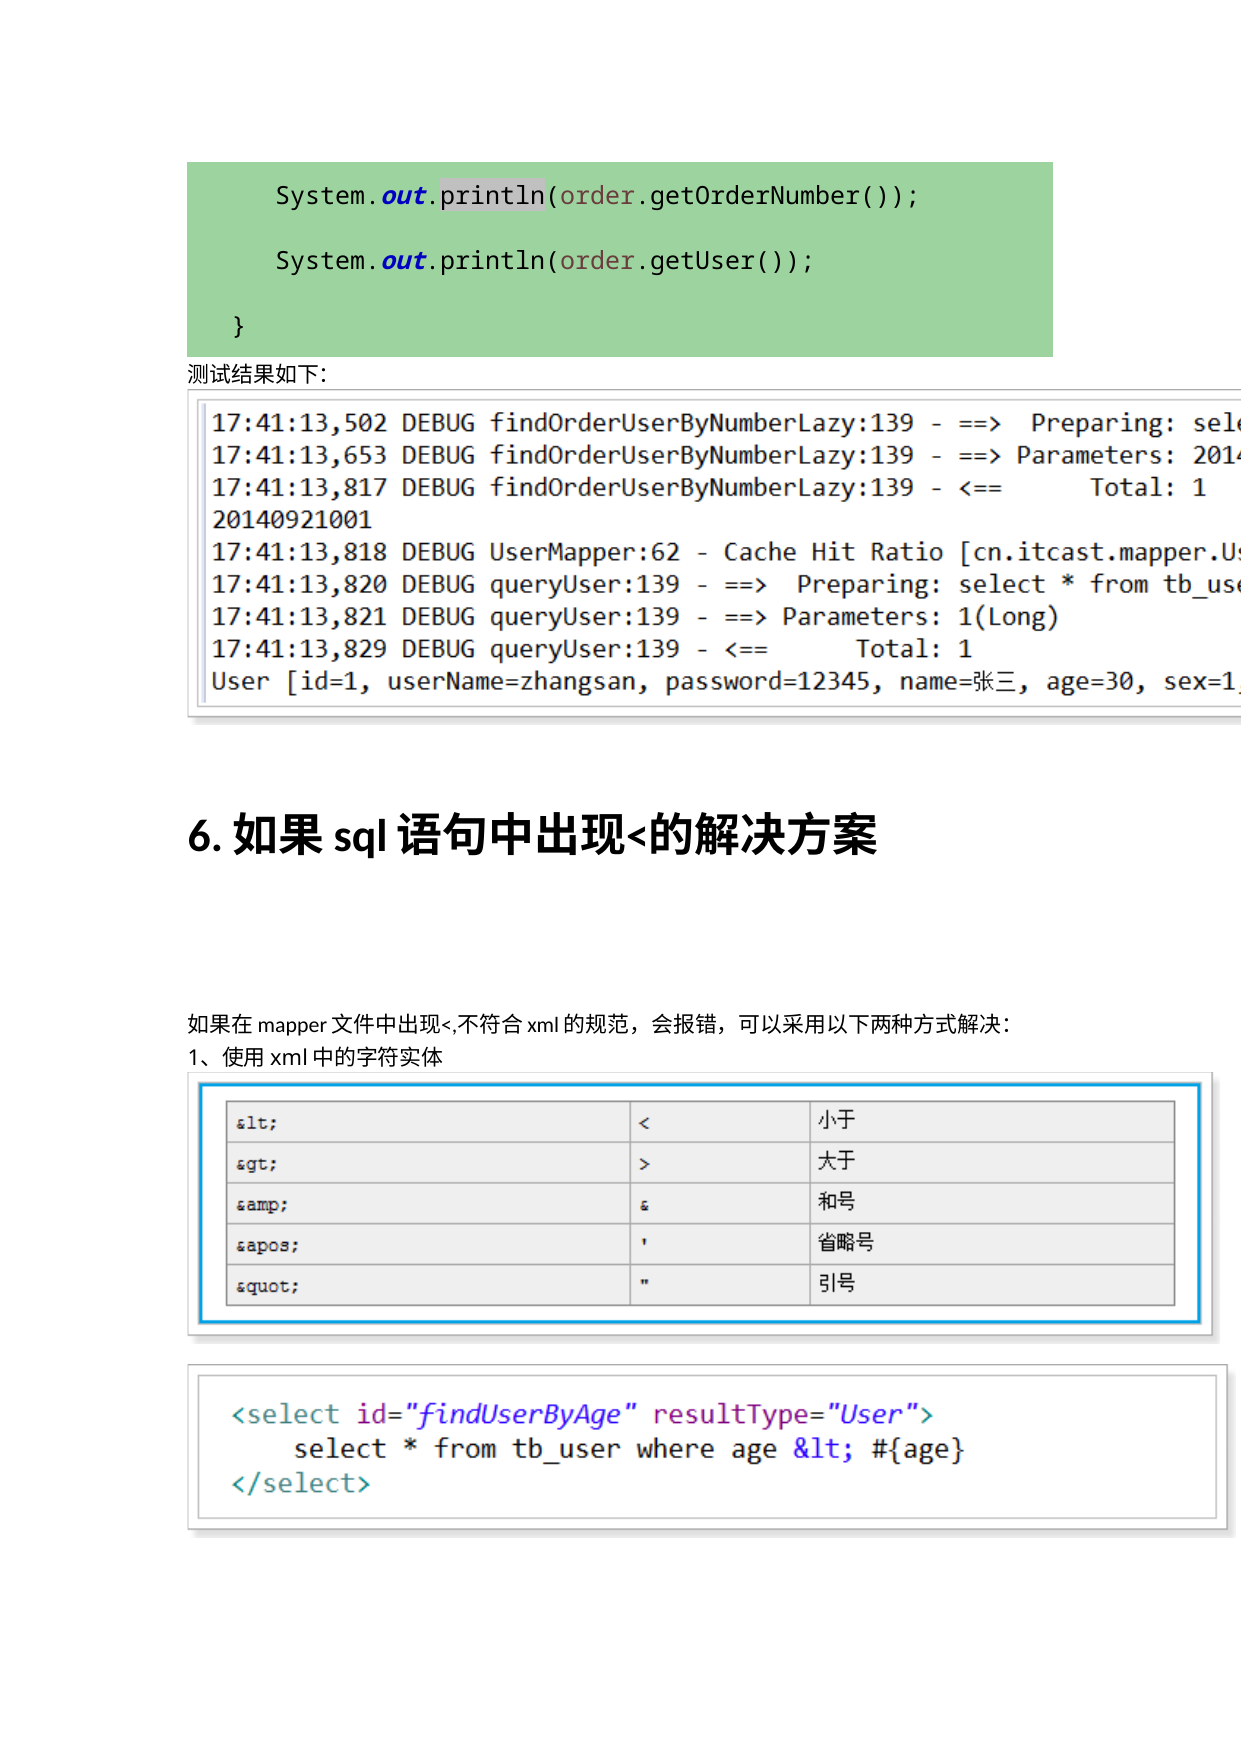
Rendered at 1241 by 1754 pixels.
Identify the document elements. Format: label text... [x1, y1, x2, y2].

text } [187, 292, 1053, 357]
text 测试结果如下： [187, 357, 1053, 389]
text System.out.println(order.getUser()); [187, 227, 1053, 292]
picture [187, 389, 1241, 725]
text System.out.println(order.getOrderNumber()); [187, 162, 1053, 227]
picture [187, 1364, 1236, 1538]
text 如果在mapper文件中出现<,不符合xml的规范，会报错，可以采用以下两种方式解决： [187, 1007, 1053, 1039]
picture [187, 1072, 1221, 1344]
subtitle 如果sql语句中出现<的解决方案 [187, 782, 1053, 880]
text 1、使用xml中的字符实体 [187, 1039, 1053, 1072]
